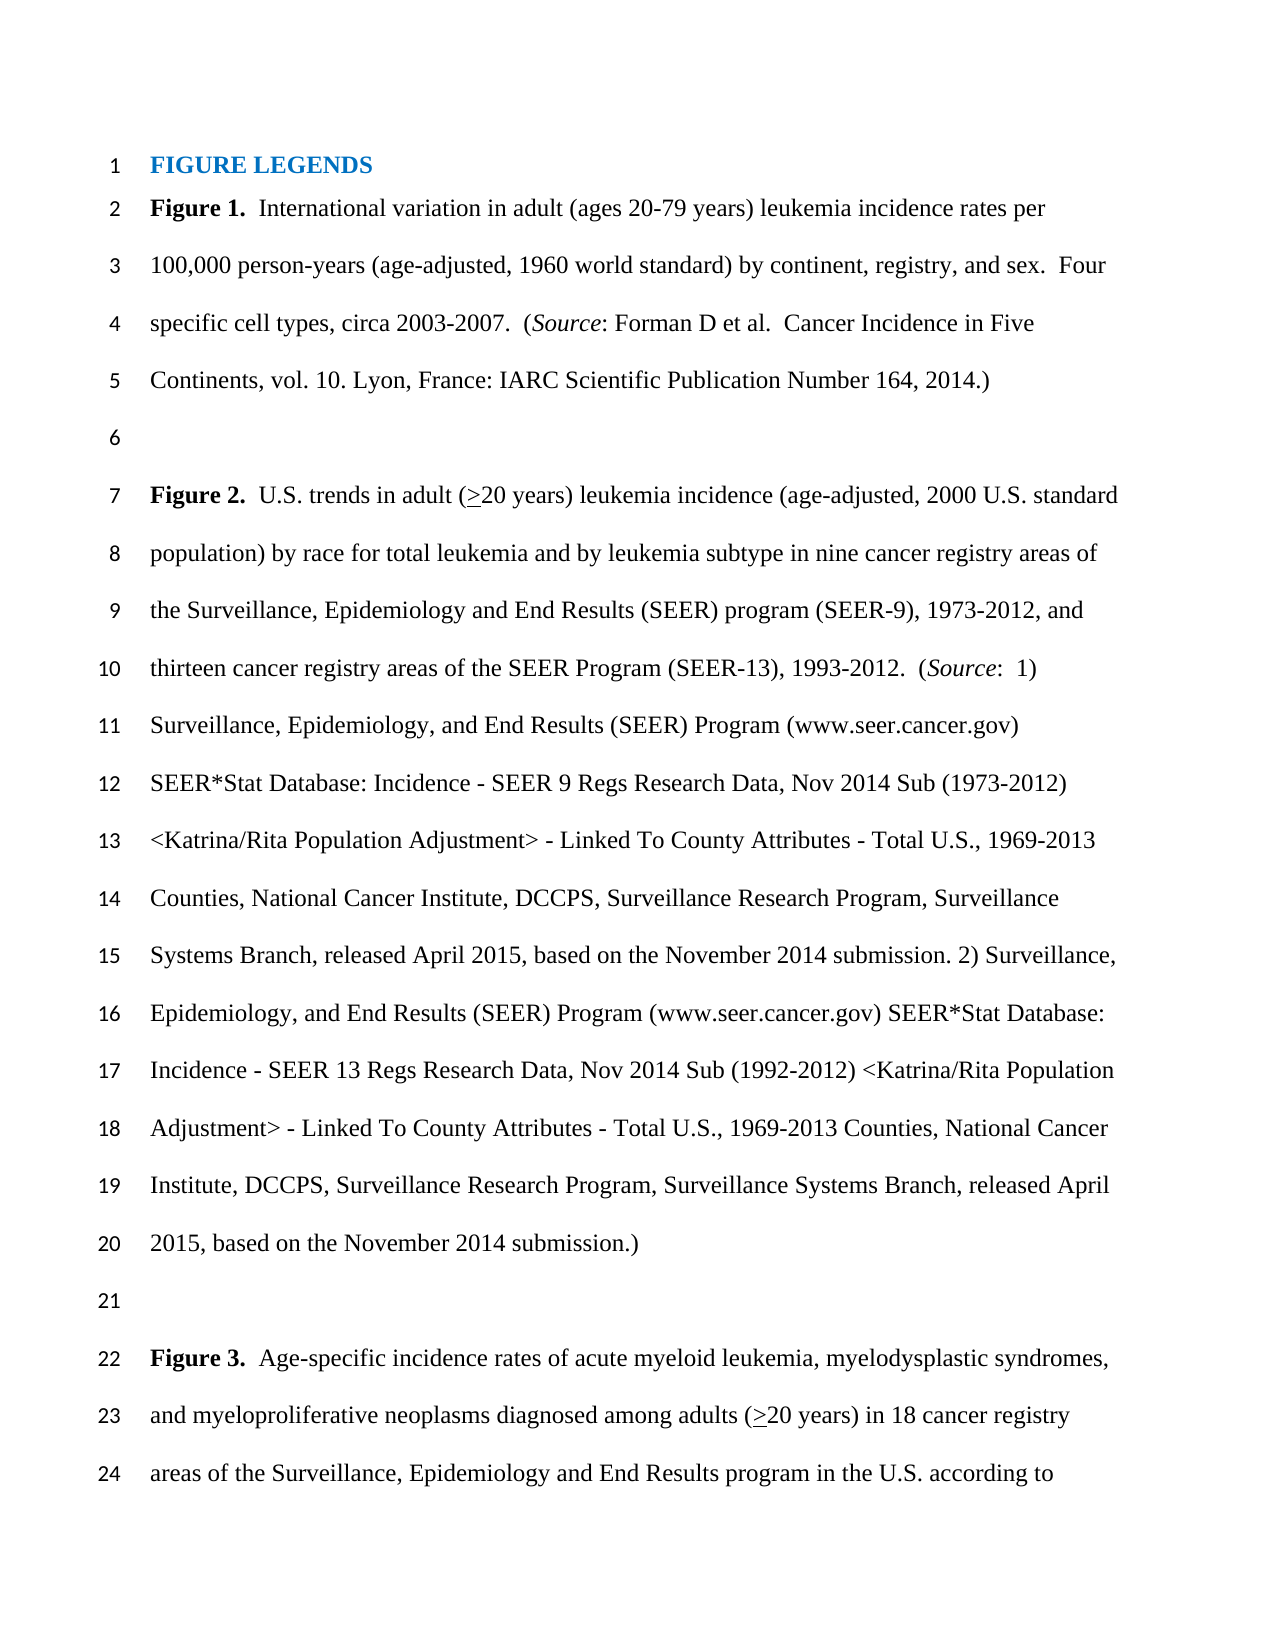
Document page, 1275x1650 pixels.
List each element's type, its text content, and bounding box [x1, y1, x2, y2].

text Figure 2. U.S. trends in adult (>20 years) leukemia incidence (age-adjusted, 2000 U.S. standard population) by race for total leukemia and by leukemia subtype in nine cancer registry areas of the Surveillance, Epidemiology and End Results (SEER) program (SEER-9), 1973-2012, and thirteen cancer registry areas of the SEER Program (SEER-13), 1993-2012. (Source: 1) Surveillance, Epidemiology, and End Results (SEER) Program (www.seer.cancer.gov) SEER*Stat Database: Incidence - SEER 9 Regs Research Data, Nov 2014 Sub (1973-2012) <Katrina/Rita Population Adjustment> - Linked To County Attributes - Total U.S., 1969-2013 Counties, National Cancer Institute, DCCPS, Surveillance Research Program, Surveillance Systems Branch, released April 2015, based on the November 2014 submission. 2) Surveillance, Epidemiology, and End Results (SEER) Program (www.seer.cancer.gov) SEER*Stat Database: Incidence - SEER 13 Regs Research Data, Nov 2014 Sub (1992-2012) <Katrina/Rita Population Adjustment> - Linked To County Attributes - Total U.S., 1969-2013 Counties, National Cancer Institute, DCCPS, Surveillance Research Program, Surveillance Systems Branch, released April 2015, based on the November 2014 submission.) [150, 481, 1125, 1257]
text FIGURE LEGENDS [150, 150, 1125, 179]
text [150, 1343, 1125, 1487]
text Figure 1. International variation in adult (ages 20-79 years) leukemia incidence rates per 100,000 person-years (age-adjusted, 1960 world standard) by continent, registry, and sex. Four specific cell types, circa 2003-2007. (Source: Forman D et al. Cancer Incidence in Five Continents, vol. 10. Lyon, France: IARC Scientific Publication Number 164, 2014.) [150, 193, 1125, 394]
